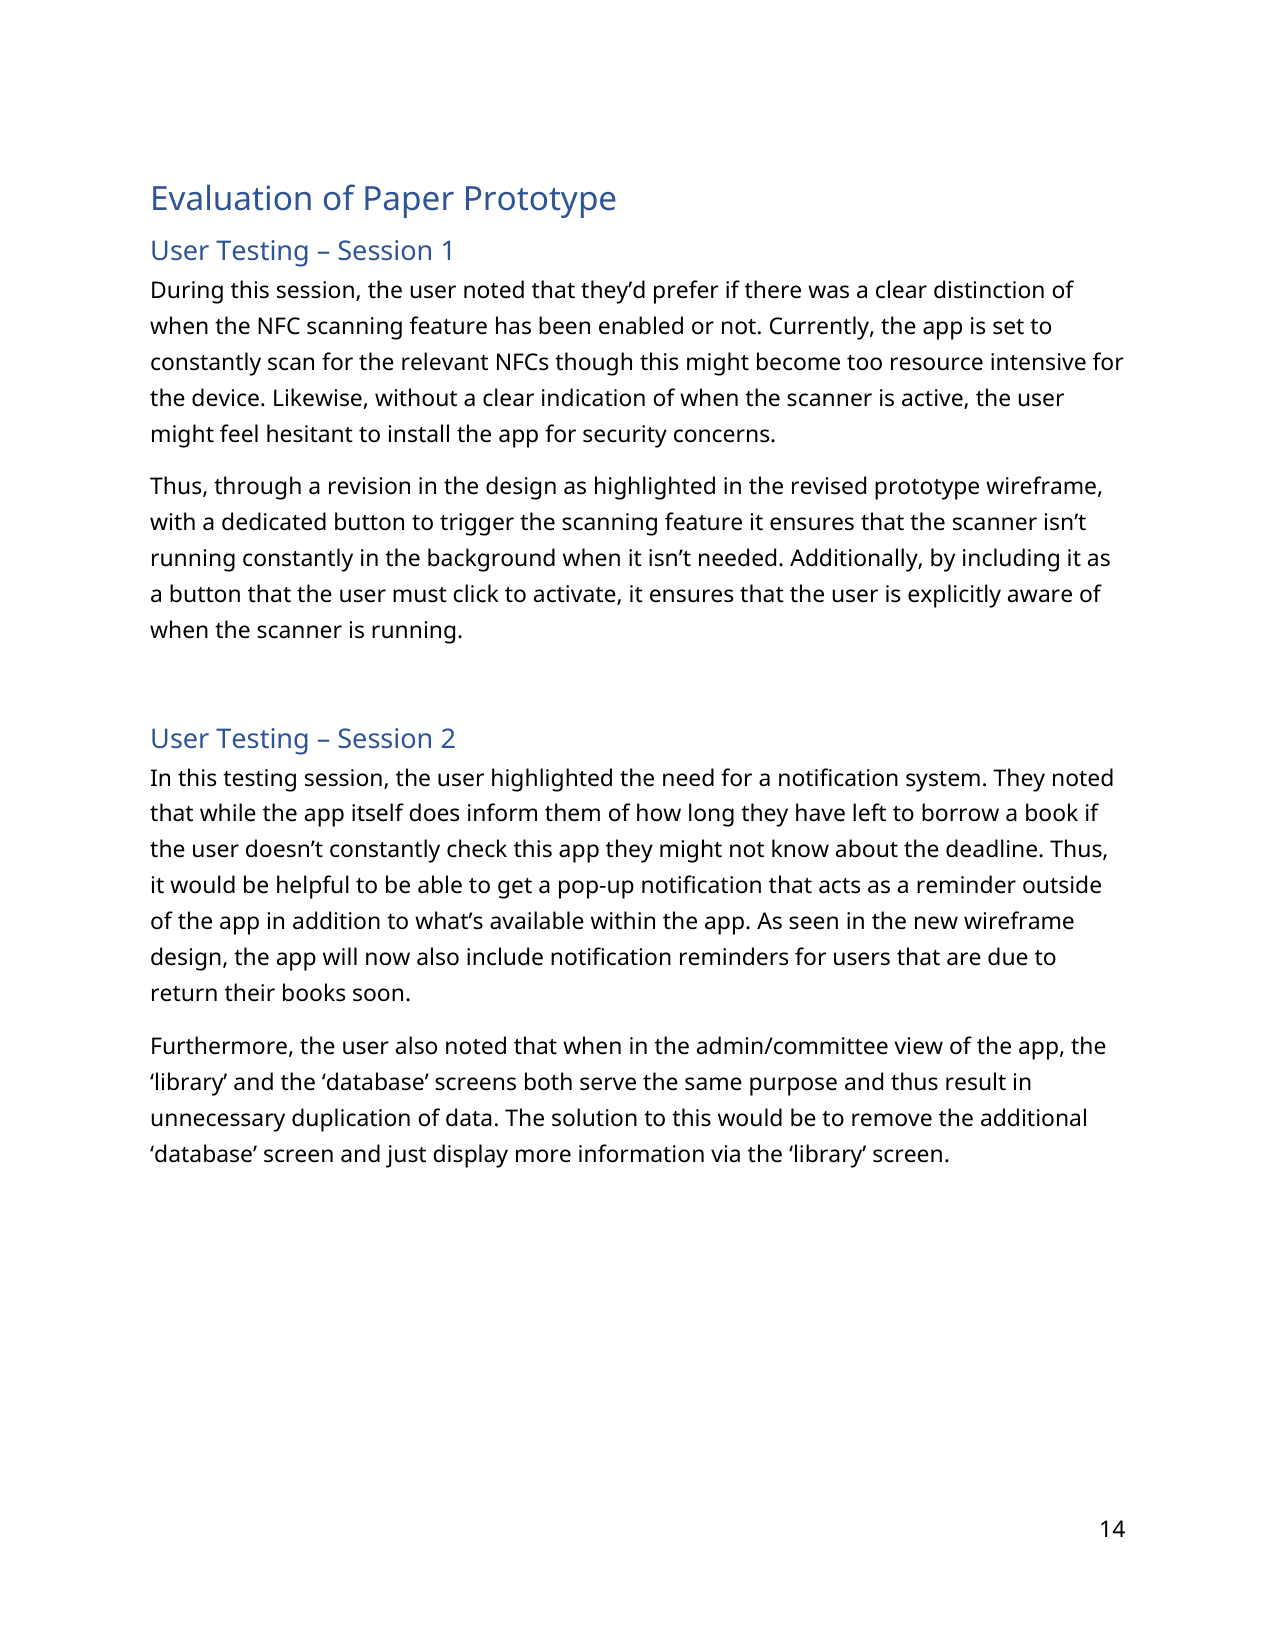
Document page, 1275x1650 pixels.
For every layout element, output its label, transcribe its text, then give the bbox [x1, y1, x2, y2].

text Furthermore, the user also noted that when in the admin/committee view of the app, the ‘library’ and the ‘database’ screens both serve the same purpose and thus result in unnecessary duplication of data. The solution to this would be to remove the additional ‘database’ screen and just display more information via the ‘library’ screen. [150, 1030, 1125, 1169]
subtitle Evaluation of Paper Prototype [150, 175, 1125, 220]
subtitle User Testing – Session 1 [150, 231, 1125, 268]
text In this testing session, the user highlighted the need for a notification system. They noted that while the app itself does inform them of how long they have left to borrow a book if the user doesn’t constantly check this app they might not know about the deadline. Thus, it would be helpful to be able to get a pop-up notification that acts as a reminder outside of the app in addition to what’s available within the app. As seen in the new wireframe design, the app will now also include notification reminders for users that are due to return their books soon. [150, 761, 1125, 1008]
text During this session, the user noted that they’d prefer if there was a clear distinction of when the NFC scanning feature has been enabled or not. Currently, the app is set to constantly scan for the relevant NFCs though this might become too resource intensive for the device. Likewise, without a clear indication of when the scanner is active, the user might feel hesitant to install the app for security concerns. [150, 274, 1125, 449]
text Thus, through a revision in the design as highlighted in the revised prototype wireframe, with a dedicated button to trigger the scanning feature it ensures that the scanner isn’t running constantly in the background when it isn’t needed. Additionally, by including it as a button that the user must click to activate, it ensures that the user is explicitly aware of when the scanner is running. [150, 470, 1125, 645]
subtitle User Testing – Session 2 [150, 719, 1125, 756]
